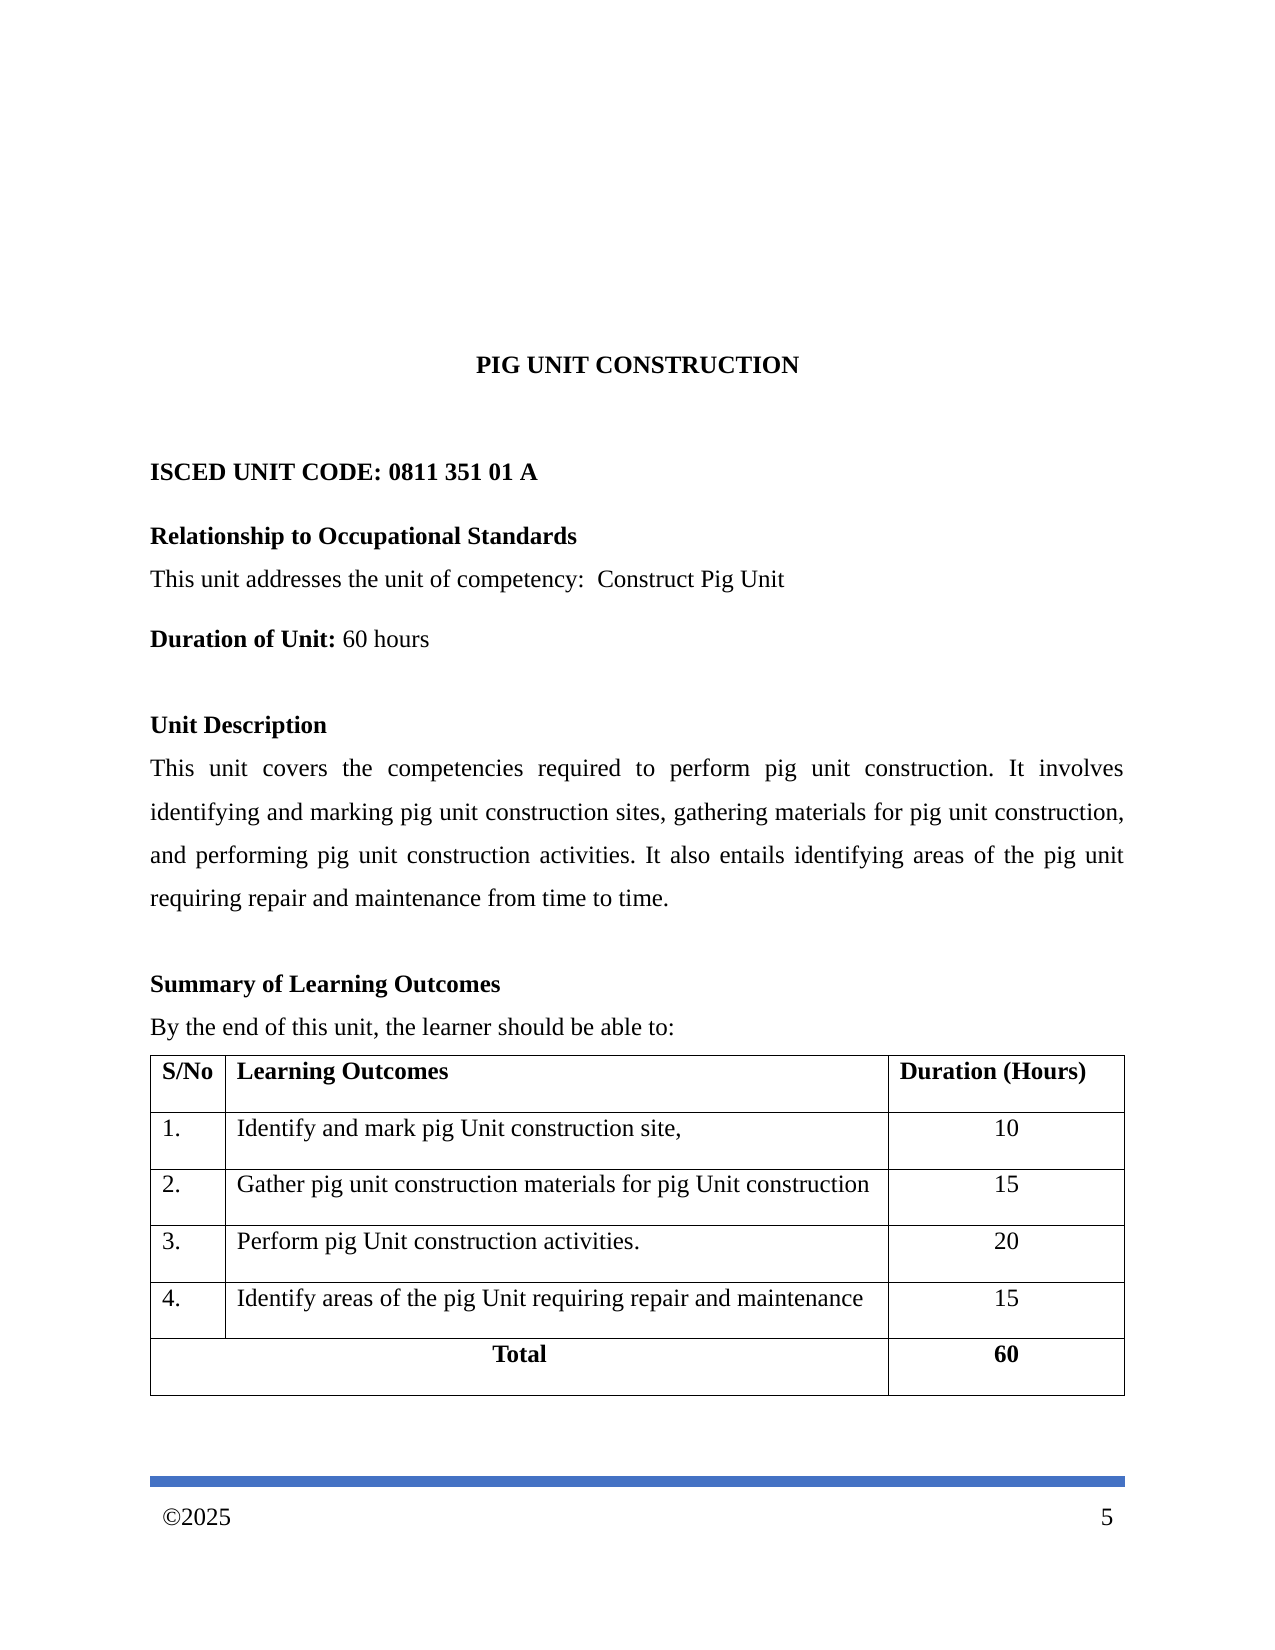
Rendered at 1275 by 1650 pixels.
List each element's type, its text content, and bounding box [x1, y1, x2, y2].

text This unit covers the competencies required to perform pig unit construction. It involves identifying and marking pig unit construction sites, gathering materials for pig unit construction, and performing pig unit construction activities. It also entails identifying areas of the pig unit requiring repair and maintenance from time to time. [150, 753, 1125, 912]
table_cell Perform pig Unit construction activities. [226, 1226, 888, 1282]
table_cell 60 [889, 1339, 1124, 1395]
table_cell 2. [151, 1170, 225, 1225]
table_cell Total [151, 1339, 888, 1395]
table_cell Gather pig unit construction materials for pig Unit construction [226, 1170, 888, 1225]
text Summary of Learning Outcomes [150, 969, 1125, 998]
text This unit addresses the unit of competency: Construct Pig Unit [150, 564, 1125, 593]
text ISCED UNIT CODE: 0811 351 01 A [150, 457, 1125, 486]
text Duration of Unit: 60 hours [150, 624, 1125, 653]
table_header Learning Outcomes [226, 1056, 888, 1112]
table_cell Identify and mark pig Unit construction site, [226, 1113, 888, 1168]
table_cell 10 [889, 1113, 1124, 1168]
table_cell 3. [151, 1226, 225, 1282]
table_header S/No [151, 1056, 225, 1112]
table_cell 4. [151, 1283, 225, 1338]
table_cell 15 [889, 1170, 1124, 1225]
text Unit Description [150, 710, 1125, 739]
text Relationship to Occupational Standards [150, 521, 1125, 550]
table_cell 20 [889, 1226, 1124, 1282]
table_cell Identify areas of the pig Unit requiring repair and maintenance [226, 1283, 888, 1338]
table_header Duration (Hours) [889, 1056, 1124, 1112]
text By the end of this unit, the learner should be able to: [150, 1012, 1125, 1041]
subtitle PIG UNIT CONSTRUCTION [150, 350, 1125, 379]
table_cell 15 [889, 1283, 1124, 1338]
table_cell 1. [151, 1113, 225, 1168]
